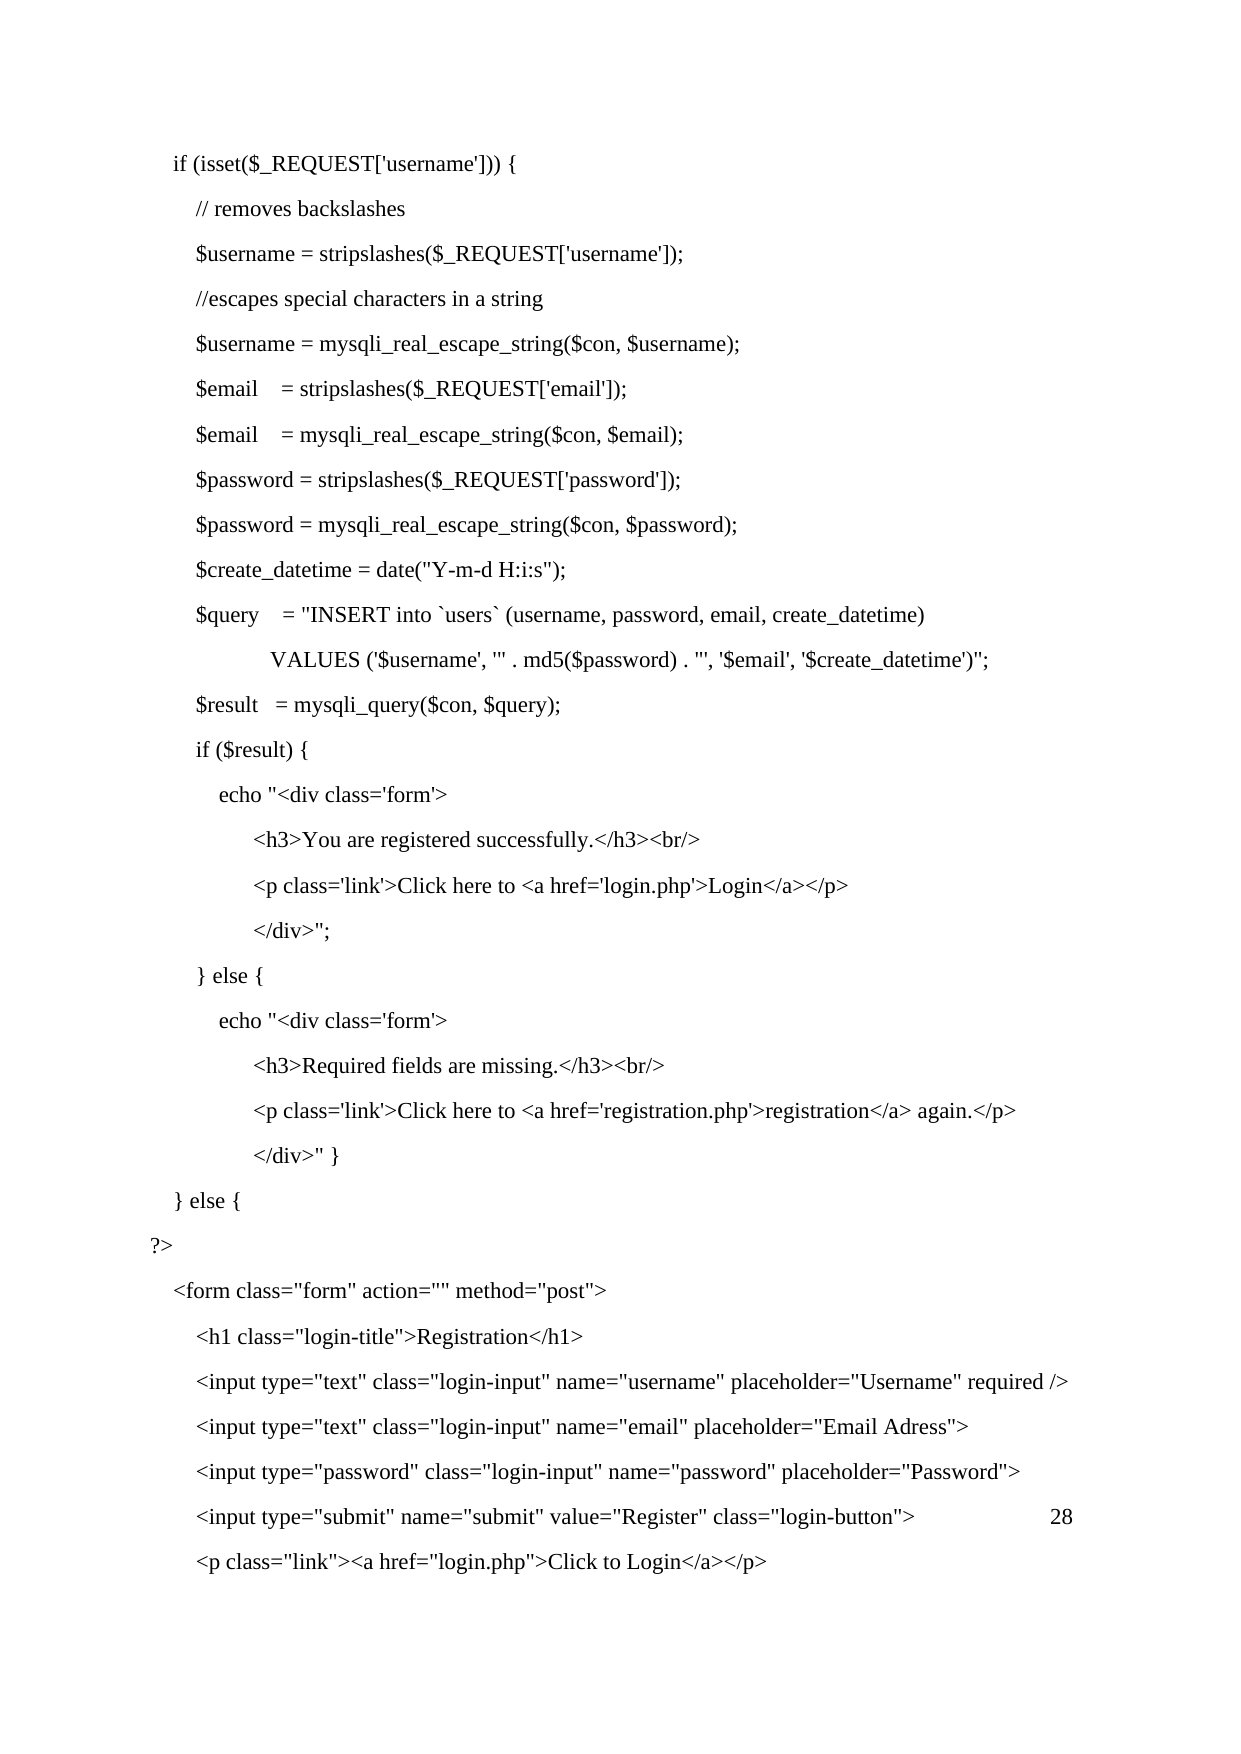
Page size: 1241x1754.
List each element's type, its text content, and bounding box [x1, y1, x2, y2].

text if (isset($_REQUEST['username'])) { [150, 150, 1090, 176]
text } else { [150, 962, 1090, 988]
text } else { [150, 1187, 1090, 1214]
text echo "<div class='form'> [150, 781, 1090, 808]
text $email = stripslashes($_REQUEST['email']); [150, 376, 1090, 402]
text $password = mysqli_real_escape_string($con, $password); [150, 511, 1090, 537]
text // removes backslashes [150, 195, 1090, 221]
text if ($result) { [150, 736, 1090, 763]
text <input type="submit" name="submit" value="Register" class="login-button"> 28 [150, 1503, 1090, 1529]
text $username = stripslashes($_REQUEST['username']); [150, 240, 1090, 267]
text $query = "INSERT into `users` (username, password, email, create_datetime) [150, 601, 1090, 627]
text </div>"; [150, 917, 1090, 943]
text <h3>You are registered successfully.</h3><br/> [150, 827, 1090, 853]
text $username = mysqli_real_escape_string($con, $username); [150, 330, 1090, 357]
text echo "<div class='form'> [150, 1007, 1090, 1033]
text $result = mysqli_query($con, $query); [150, 691, 1090, 718]
text <form class="form" action="" method="post"> [150, 1278, 1090, 1304]
text $password = stripslashes($_REQUEST['password']); [150, 466, 1090, 492]
text $email = mysqli_real_escape_string($con, $email); [150, 421, 1090, 447]
text <p class='link'>Click here to <a href='registration.php'>registration</a> again.</p> [150, 1097, 1090, 1123]
text <input type="password" class="login-input" name="password" placeholder="Password"> [150, 1458, 1090, 1484]
text <input type="text" class="login-input" name="email" placeholder="Email Adress"> [150, 1413, 1090, 1439]
text <p class='link'>Click here to <a href='login.php'>Login</a></p> [150, 872, 1090, 898]
text <h1 class="login-title">Registration</h1> [150, 1323, 1090, 1349]
text //escapes special characters in a string [150, 285, 1090, 312]
text $create_datetime = date("Y-m-d H:i:s"); [150, 556, 1090, 582]
text <p class="link"><a href="login.php">Click to Login</a></p> [150, 1548, 1090, 1574]
text VALUES ('$username', '" . md5($password) . "', '$email', '$create_datetime')"; [150, 646, 1090, 672]
text <h3>Required fields are missing.</h3><br/> [150, 1052, 1090, 1078]
text <input type="text" class="login-input" name="username" placeholder="Username" required /> [150, 1368, 1090, 1394]
text </div>" } [150, 1142, 1090, 1169]
text ?> [150, 1232, 1090, 1259]
